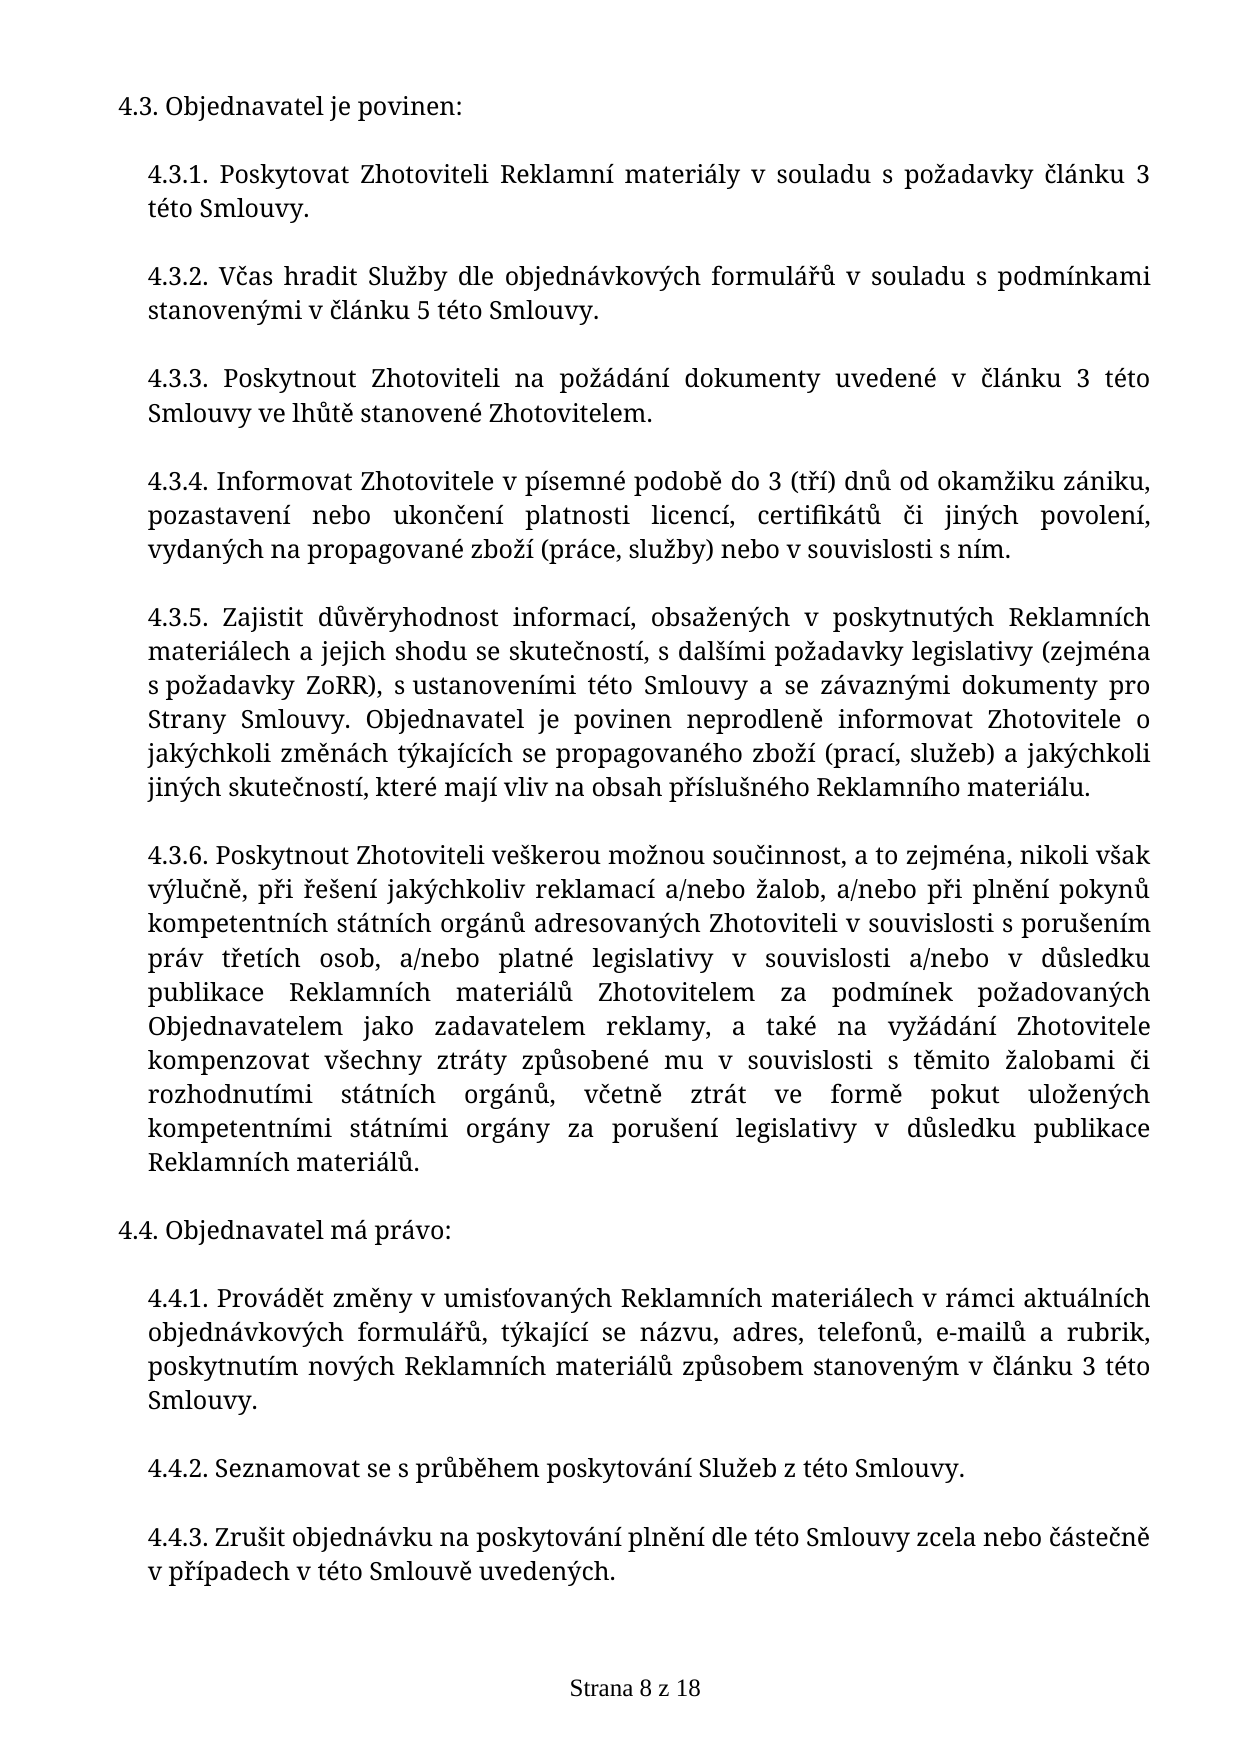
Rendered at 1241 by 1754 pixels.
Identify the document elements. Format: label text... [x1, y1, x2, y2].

text 4.4. Objednavatel má právo: [118, 1213, 1152, 1247]
text 4.4.1. Provádět změny v umisťovaných Reklamních materiálech v rámci aktuálních objednávkových formulářů, týkající se názvu, adres, telefonů, e-mailů a rubrik, poskytnutím nových Reklamních materiálů způsobem stanoveným v článku 3 této Smlouvy. [148, 1281, 1152, 1417]
text 4.4.2. Seznamovat se s průběhem poskytování Služeb z této Smlouvy. [148, 1451, 1152, 1485]
text 4.3.2. Včas hradit Služby dle objednávkových formulářů v souladu s podmínkami stanovenými v článku 5 této Smlouvy. [148, 259, 1152, 327]
text 4.3.5. Zajistit důvěryhodnost informací, obsažených v poskytnutých Reklamních materiálech a jejich shodu se skutečností, s dalšími požadavky legislativy (zejména s požadavky ZoRR), s ustanoveními této Smlouvy a se závaznými dokumenty pro Strany Smlouvy. Objednavatel je povinen neprodleně informovat Zhotovitele o jakýchkoli změnách týkajících se propagovaného zboží (prací, služeb) a jakýchkoli jiných skutečností, které mají vliv na obsah příslušného Reklamního materiálu. [148, 599, 1152, 804]
text 4.4.3. Zrušit objednávku na poskytování plnění dle této Smlouvy zcela nebo částečně v případech v této Smlouvě uvedených. [148, 1519, 1152, 1587]
text 4.3.3. Poskytnout Zhotoviteli na požádání dokumenty uvedené v článku 3 této Smlouvy ve lhůtě stanovené Zhotovitelem. [148, 361, 1152, 429]
text 4.3.4. Informovat Zhotovitele v písemné podobě do 3 (tří) dnů od okamžiku zániku, pozastavení nebo ukončení platnosti licencí, certifikátů či jiných povolení, vydaných na propagované zboží (práce, služby) nebo v souvislosti s ním. [148, 463, 1152, 566]
text 4.3. Objednavatel je povinen: [118, 89, 1152, 123]
text 4.3.6. Poskytnout Zhotoviteli veškerou možnou součinnost, a to zejména, nikoli však výlučně, při řešení jakýchkoliv reklamací a/nebo žalob, a/nebo při plnění pokynů kompetentních státních orgánů adresovaných Zhotoviteli v souvislosti s porušením práv třetích osob, a/nebo platné legislativy v souvislosti a/nebo v důsledku publikace Reklamních materiálů Zhotovitelem za podmínek požadovaných Objednavatelem jako zadavatelem reklamy, a také na vyžádání Zhotovitele kompenzovat všechny ztráty způsobené mu v souvislosti s těmito žalobami či rozhodnutími státních orgánů, včetně ztrát ve formě pokut uložených kompetentními státními orgány za porušení legislativy v důsledku publikace Reklamních materiálů. [148, 838, 1152, 1179]
text 4.3.1. Poskytovat Zhotoviteli Reklamní materiály v souladu s požadavky článku 3 této Smlouvy. [148, 157, 1152, 225]
